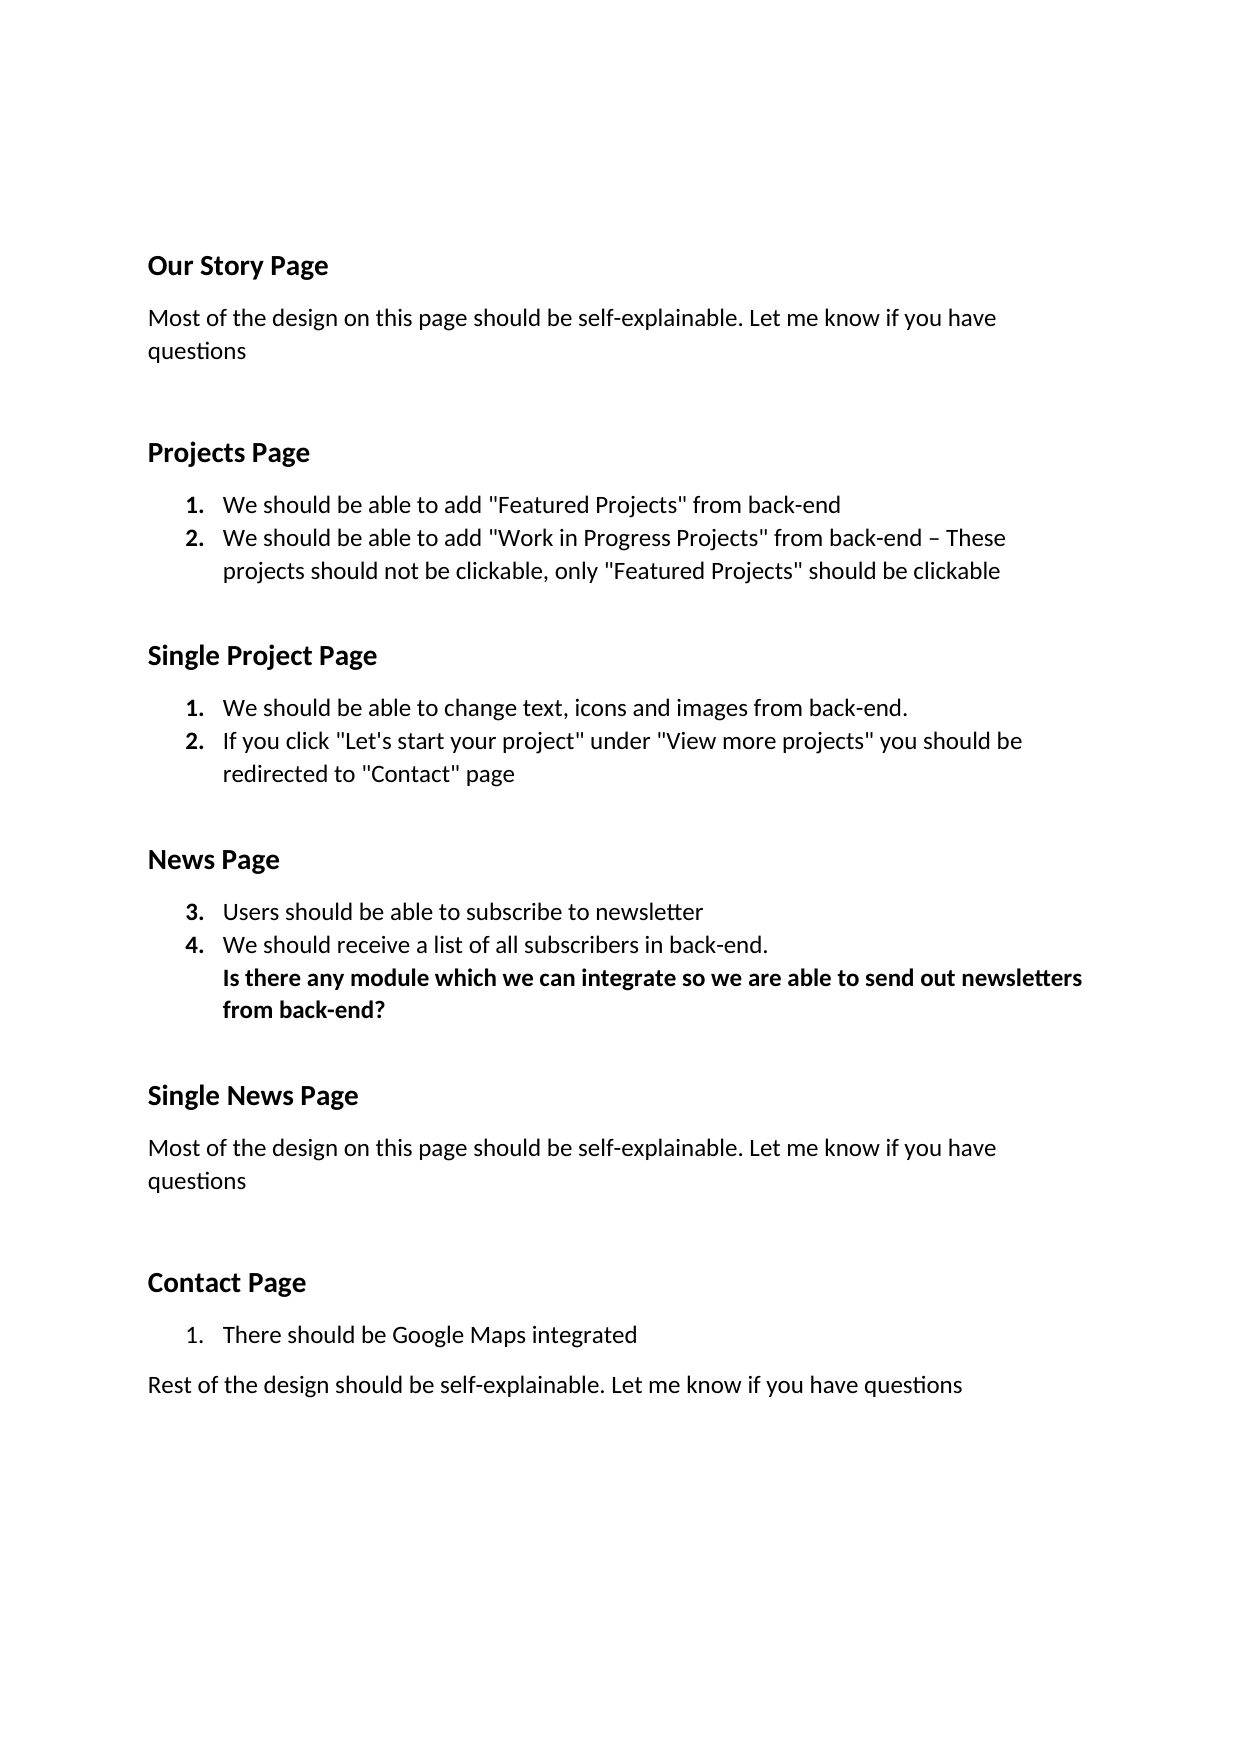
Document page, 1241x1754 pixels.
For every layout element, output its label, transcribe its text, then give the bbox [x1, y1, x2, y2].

text Single News Page [148, 1077, 1093, 1113]
text Most of the design on this page should be self-explainable. Let me know if you have questions [148, 302, 1093, 365]
text News Page [148, 841, 1093, 876]
text Single Project Page [148, 637, 1093, 673]
list We should be able to add "Featured Projects" from back-end [185, 489, 1093, 519]
text Our Story Page [148, 247, 1093, 282]
list Users should be able to subscribe to newsletter [185, 896, 1093, 926]
list If you click "Let's start your project" under "View more projects" you should be redirected to "Contact" page [185, 725, 1093, 789]
text Most of the design on this page should be self-explainable. Let me know if you have questions [148, 1132, 1093, 1196]
list We should receive a list of all subscribers in back-end. [185, 929, 1093, 959]
text Contact Page [148, 1264, 1093, 1300]
text Projects Page [148, 434, 1093, 469]
text Rest of the design should be self-explainable. Let me know if you have questions [148, 1369, 1093, 1399]
list We should be able to add "Work in Progress Projects" from back-end – These projects should not be clickable, only "Featured Projects" should be clickable [185, 522, 1093, 585]
list We should be able to change text, icons and images from back-end. [185, 692, 1093, 723]
list There should be Google Maps integrated [185, 1319, 1093, 1350]
list Is there any module which we can integrate so we are able to send out newsletters from back-end? [223, 962, 1093, 1025]
